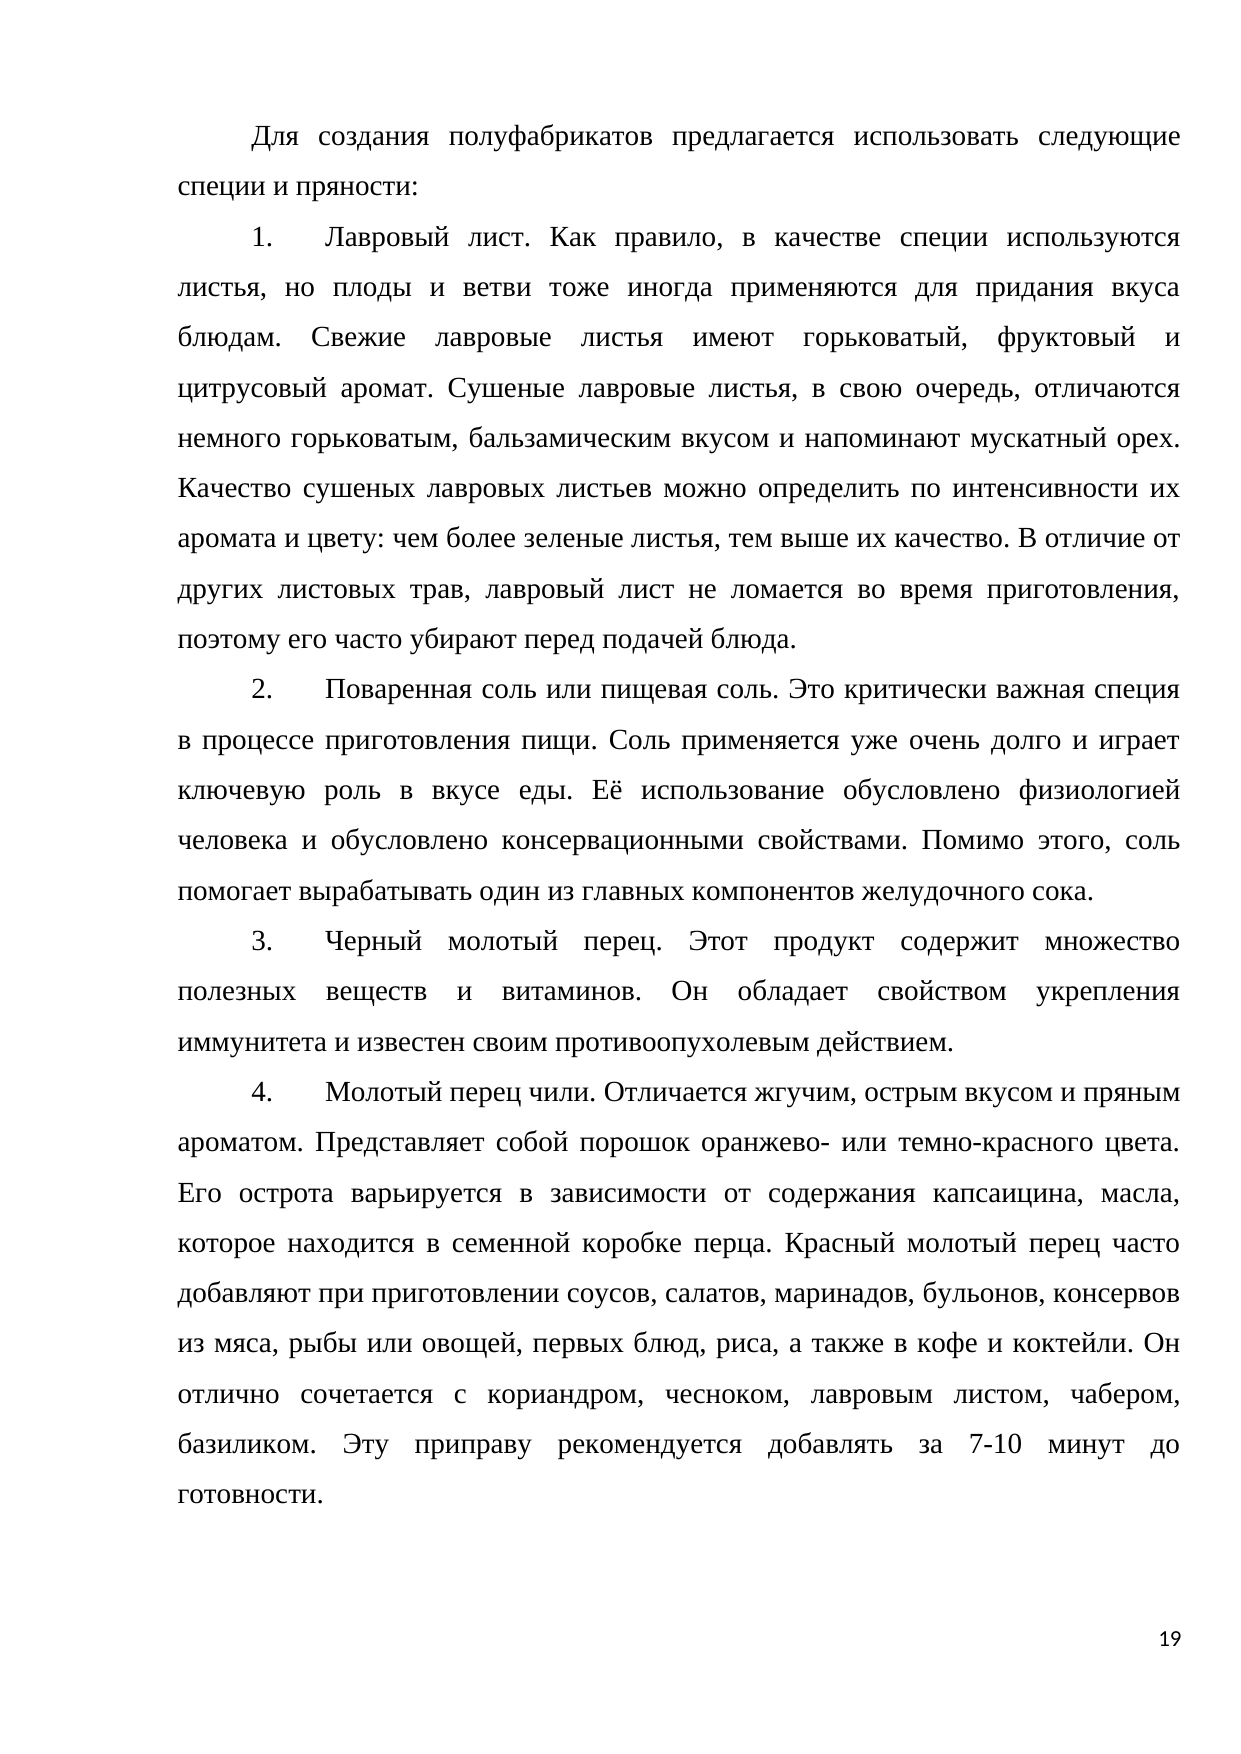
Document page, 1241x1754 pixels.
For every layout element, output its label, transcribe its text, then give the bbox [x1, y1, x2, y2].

text Для создания полуфабрикатов предлагается использовать следующие специи и пряности: [177, 118, 1181, 202]
list Молотый перец чили. Отличается жгучим, острым вкусом и пряным ароматом. Представляет собой порошок оранжево- или темно-красного цвета. Его острота варьируется в зависимости от содержания капсаицина, масла, которое находится в семенной коробке перца. Красный молотый перец часто добавляют при приготовлении соусов, салатов, маринадов, бульонов, консервов из мяса, рыбы или овощей, первых блюд, риса, а также в кофе и коктейли. Он отлично сочетается с кориандром, чесноком, лавровым листом, чабером, базиликом. Эту приправу рекомендуется добавлять за 7-10 минут до готовности. [177, 1074, 1181, 1510]
list Черный молотый перец. Этот продукт содержит множество полезных веществ и витаминов. Он обладает свойством укрепления иммунитета и известен своим противоопухолевым действием. [177, 923, 1181, 1057]
list Поваренная соль или пищевая соль. Это критически важная специя в процессе приготовления пищи. Соль применяется уже очень долго и играет ключевую роль в вкусе еды. Её использование обусловлено физиологией человека и обусловлено консервационными свойствами. Помимо этого, соль помогает вырабатывать один из главных компонентов желудочного сока. [177, 672, 1181, 906]
list Лавровый лист. Как правило, в качестве специи используются листья, но плоды и ветви тоже иногда применяются для придания вкуса блюдам. Свежие лавровые листья имеют горьковатый, фруктовый и цитрусовый аромат. Сушеные лавровые листья, в свою очередь, отличаются немного горьковатым, бальзамическим вкусом и напоминают мускатный орех. Качество сушеных лавровых листьев можно определить по интенсивности их аромата и цвету: чем более зеленые листья, тем выше их качество. В отличие от других листовых трав, лавровый лист не ломается во время приготовления, поэтому его часто убирают перед подачей блюда. [177, 219, 1181, 655]
